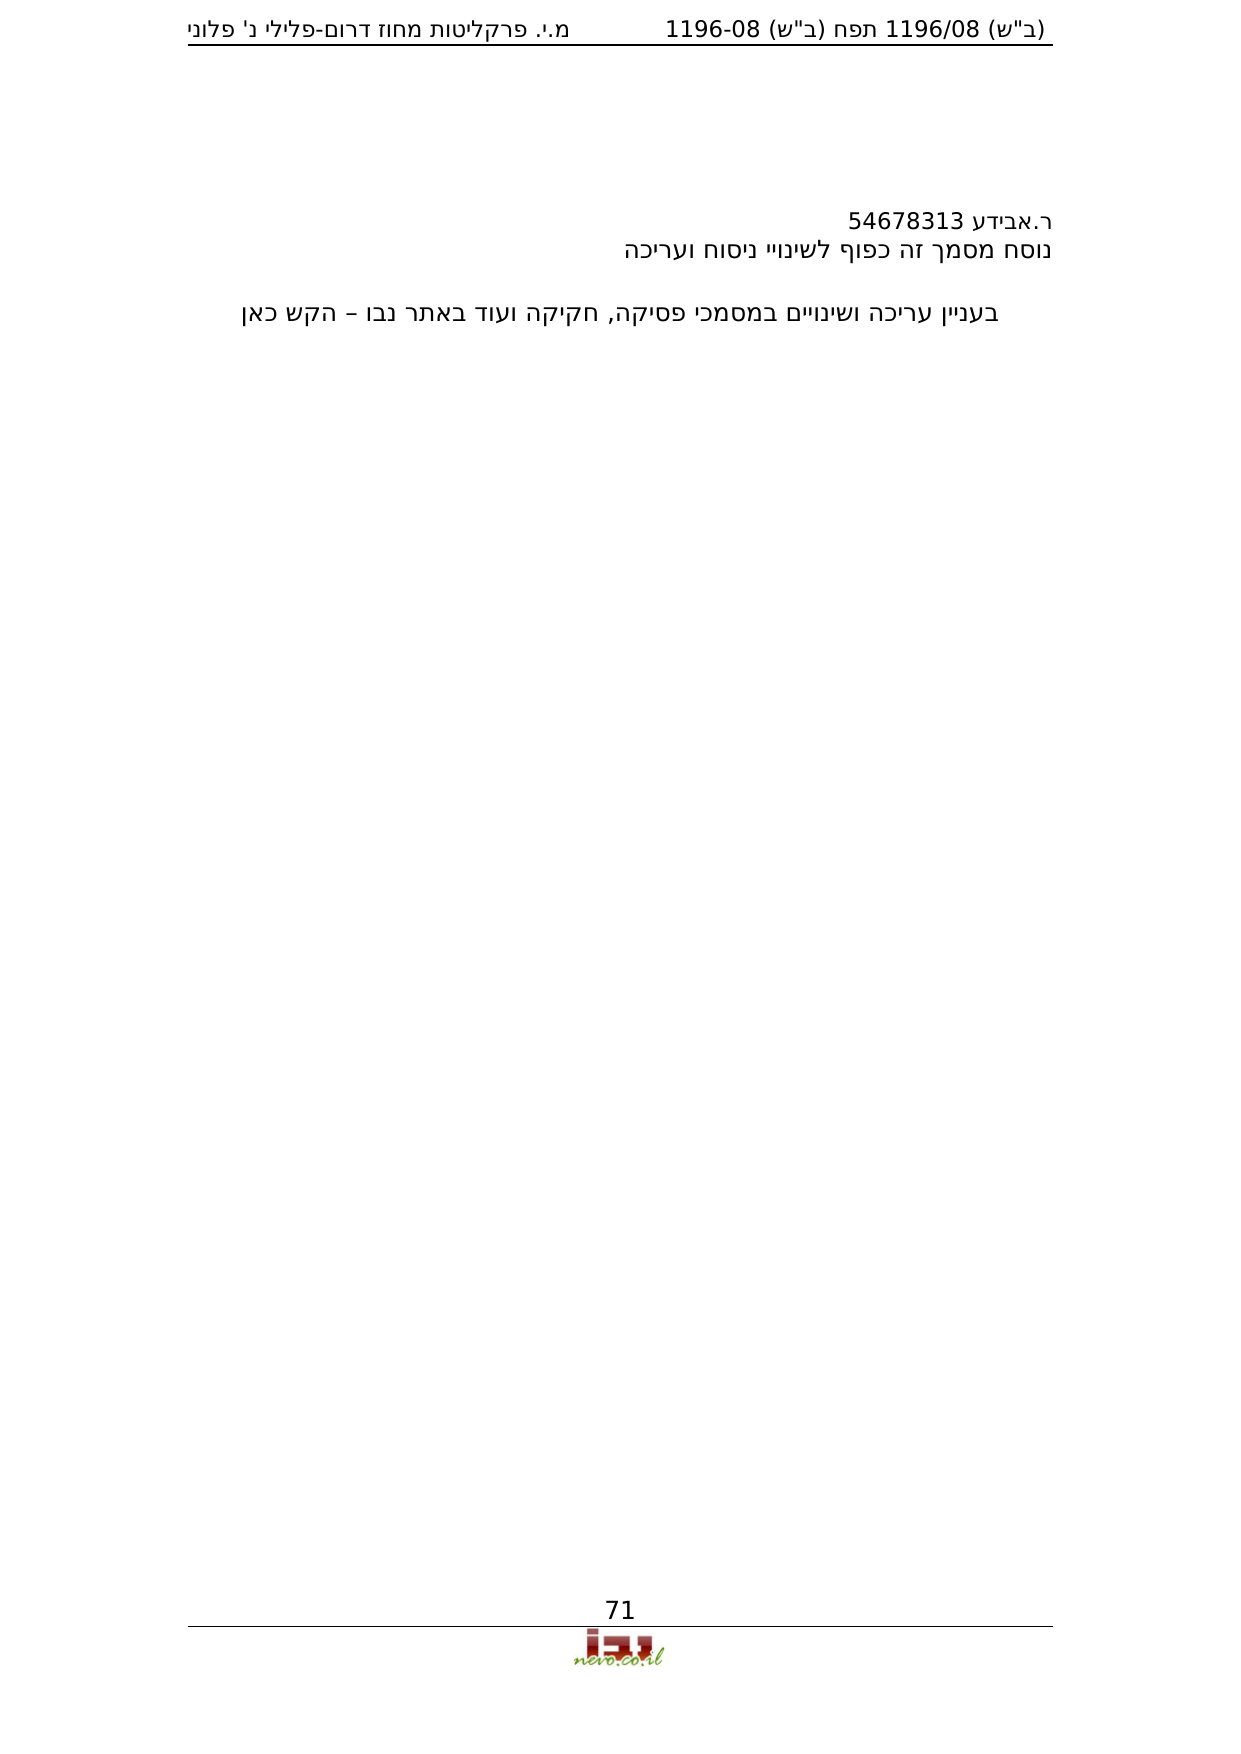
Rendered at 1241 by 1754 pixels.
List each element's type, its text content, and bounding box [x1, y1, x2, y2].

text ר.אבידע 54678313 [187, 208, 1053, 235]
text בעניין עריכה ושינויים במסמכי פסיקה, חקיקה ועוד באתר נבו – הקש כאן [187, 298, 1053, 327]
text נוסח מסמך זה כפוף לשינויי ניסוח ועריכה [187, 235, 1053, 264]
picture [574, 1628, 666, 1667]
